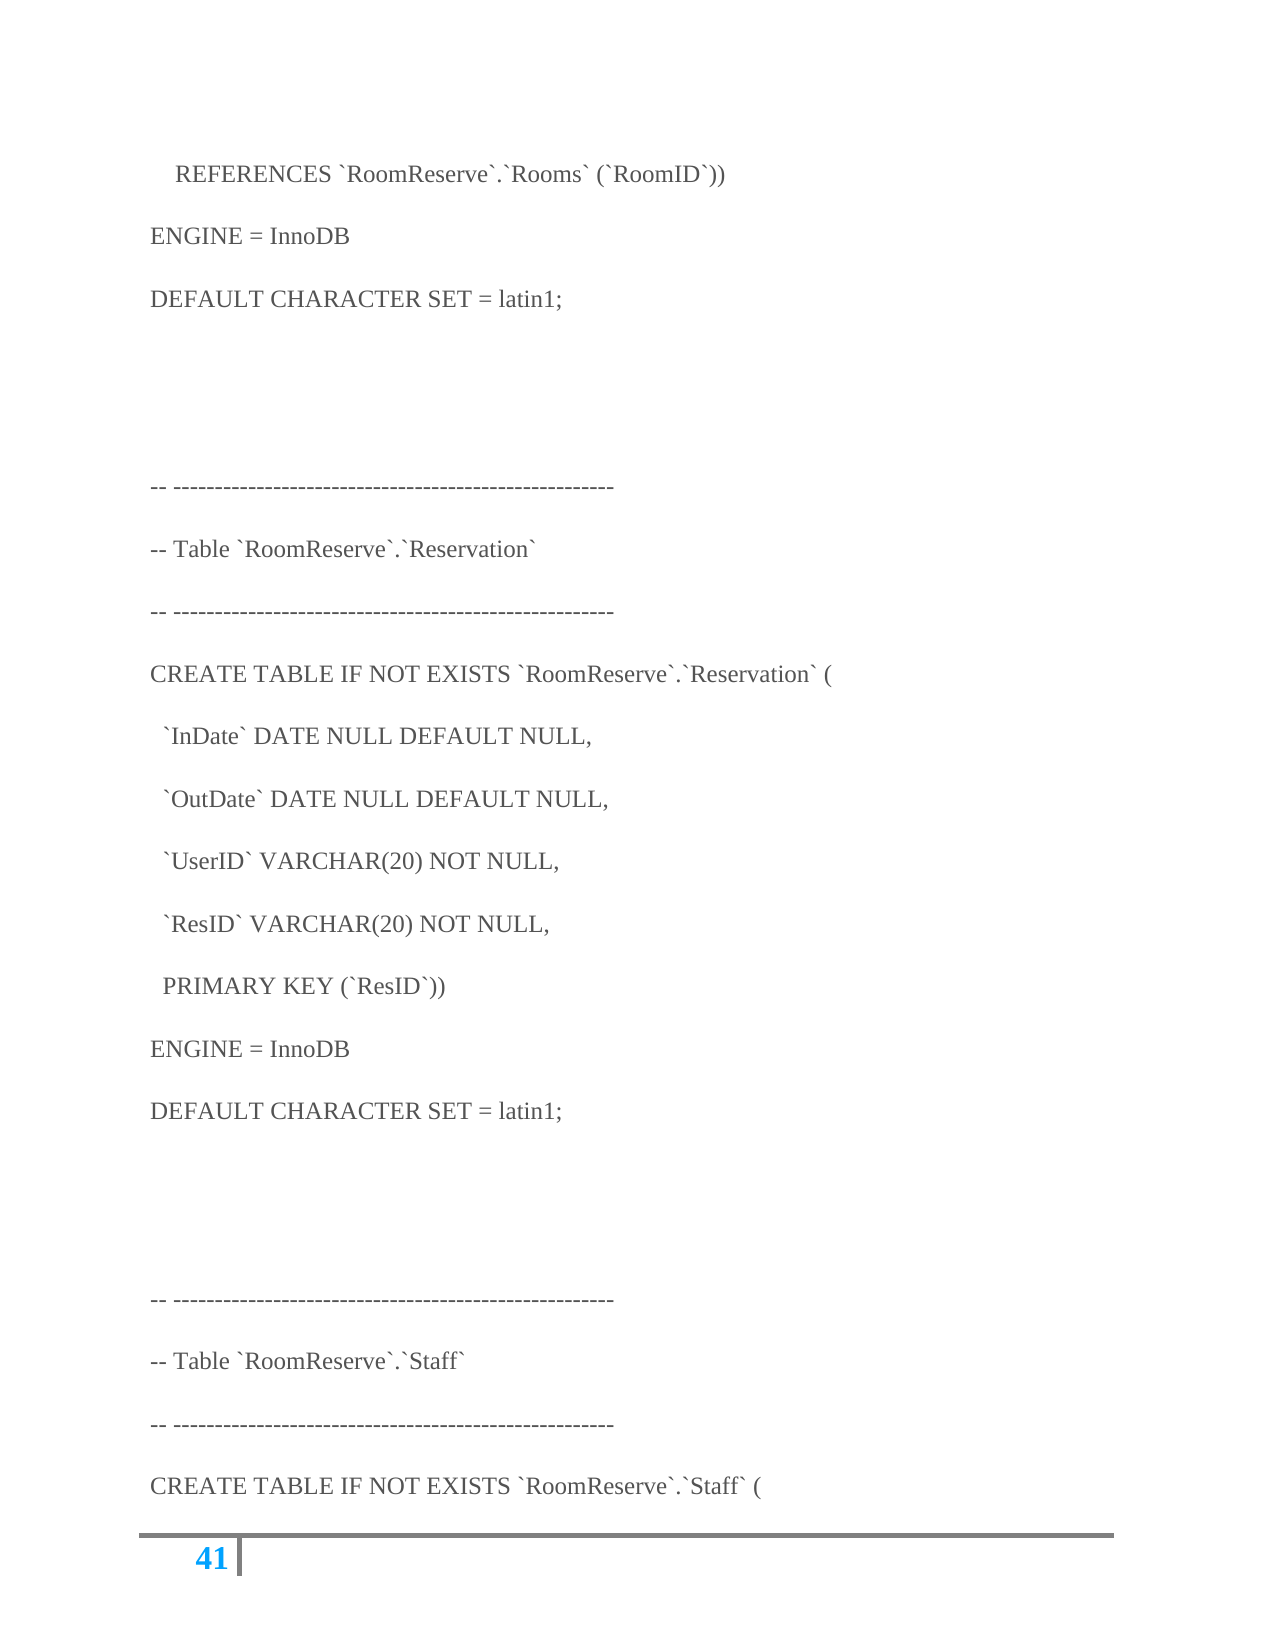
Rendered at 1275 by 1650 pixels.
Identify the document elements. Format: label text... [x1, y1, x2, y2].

text -- ----------------------------------------------------- [150, 1275, 1125, 1312]
text ENGINE = InnoDB [150, 212, 1125, 250]
text `UserID` VARCHAR(20) NOT NULL, [150, 837, 1125, 875]
text `InDate` DATE NULL DEFAULT NULL, [150, 712, 1125, 750]
text -- ----------------------------------------------------- [150, 1400, 1125, 1437]
text DEFAULT CHARACTER SET = latin1; [150, 275, 1125, 312]
text -- ----------------------------------------------------- [150, 462, 1125, 500]
text ENGINE = InnoDB [150, 1025, 1125, 1062]
text REFERENCES `RoomReserve`.`Rooms` (`RoomID`)) [150, 150, 1125, 187]
text -- Table `RoomReserve`.`Reservation` [150, 525, 1125, 562]
text `ResID` VARCHAR(20) NOT NULL, [150, 900, 1125, 937]
text CREATE TABLE IF NOT EXISTS `RoomReserve`.`Reservation` ( [150, 650, 1125, 687]
text `OutDate` DATE NULL DEFAULT NULL, [150, 775, 1125, 812]
text -- Table `RoomReserve`.`Staff` [150, 1337, 1125, 1375]
text -- ----------------------------------------------------- [150, 587, 1125, 625]
text PRIMARY KEY (`ResID`)) [150, 962, 1125, 1000]
text DEFAULT CHARACTER SET = latin1; [150, 1087, 1125, 1125]
text CREATE TABLE IF NOT EXISTS `RoomReserve`.`Staff` ( [150, 1462, 1125, 1500]
